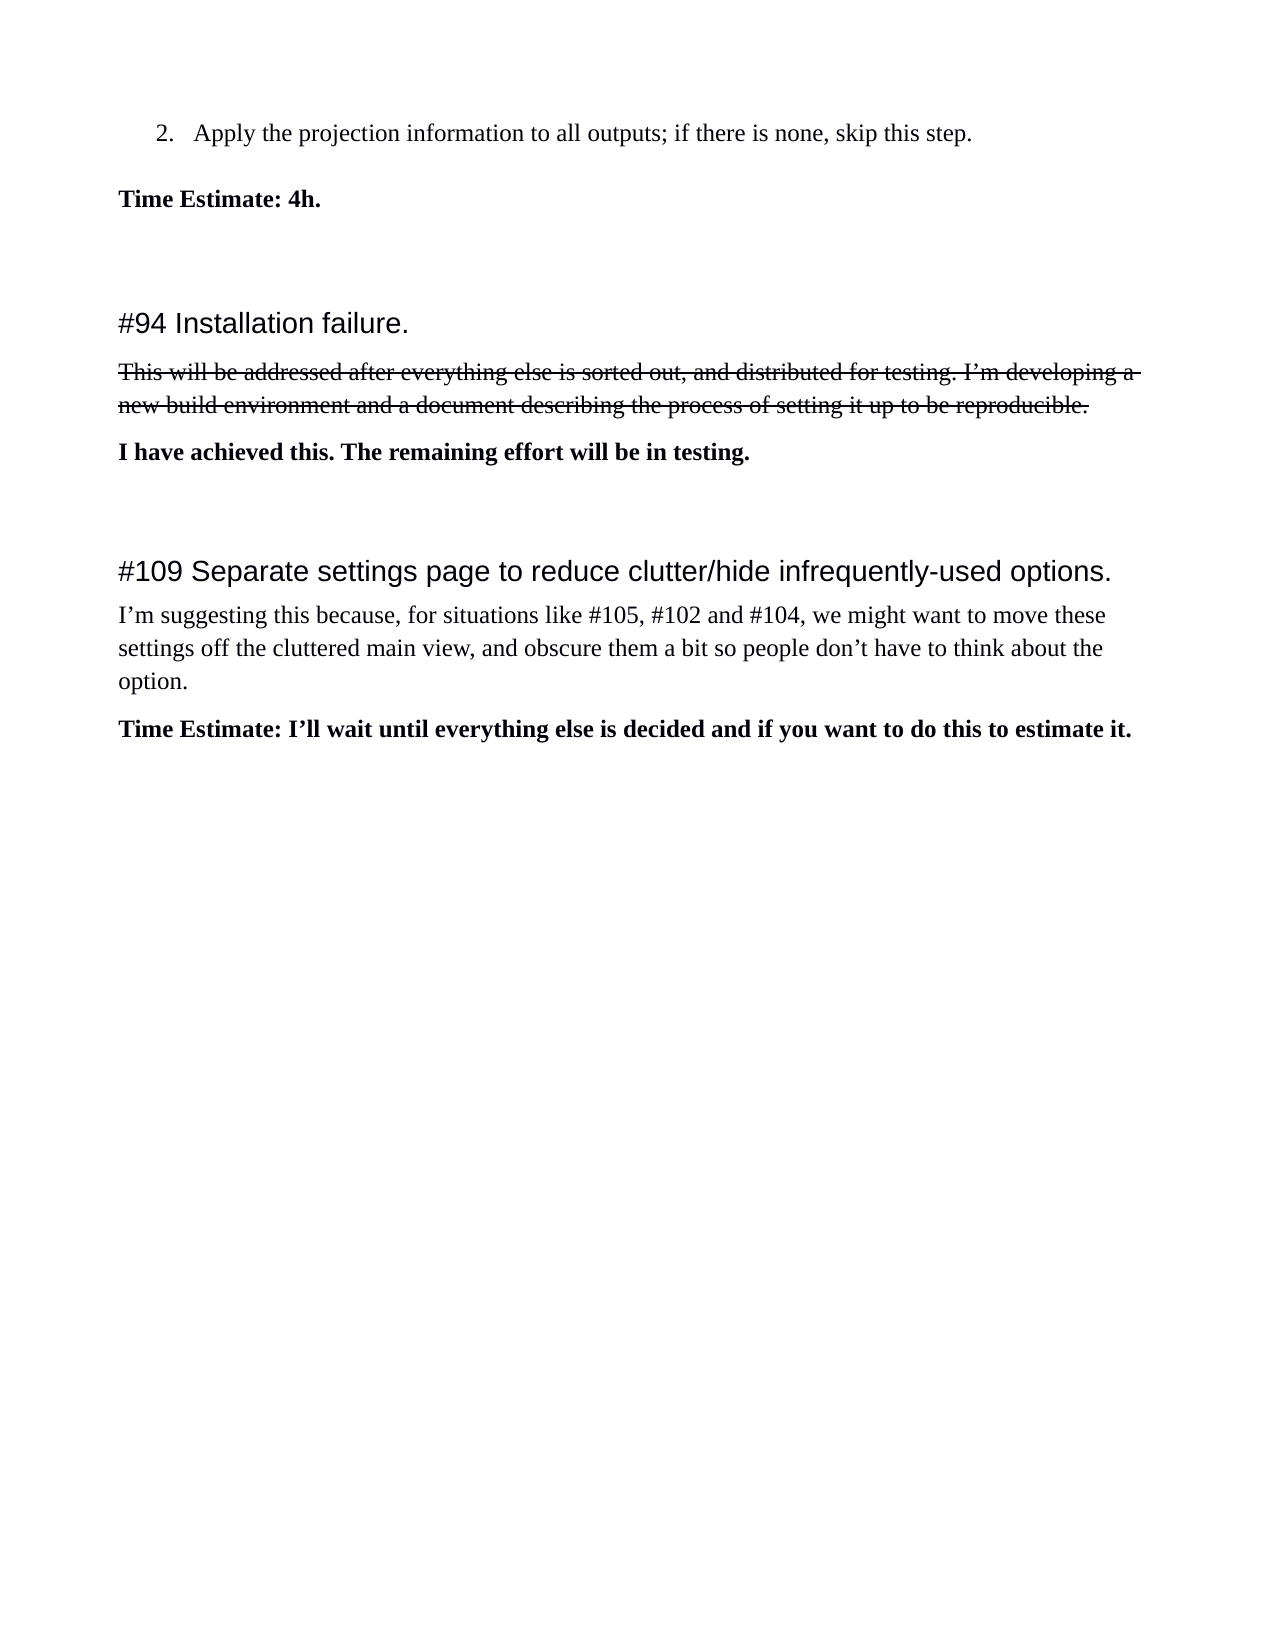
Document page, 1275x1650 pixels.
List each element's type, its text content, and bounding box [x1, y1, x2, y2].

text Time Estimate: 4h. [118, 184, 1157, 213]
subtitle #94 Installation failure. [118, 306, 1157, 339]
list Apply the projection information to all outputs; if there is none, skip this step. [156, 118, 1157, 147]
text Time Estimate: I’ll wait until everything else is decided and if you want to do this to estimate it. [118, 714, 1157, 742]
subtitle #109 Separate settings page to reduce clutter/hide infrequently-used options. [118, 554, 1157, 587]
text This will be addressed after everything else is sorted out, and distributed for testing. I’m developing a new build environment and a document describing the process of setting it up to be reproducible. [118, 357, 1157, 418]
text I have achieved this. The remaining effort will be in testing. [118, 437, 1157, 466]
text I’m suggesting this because, for situations like #105, #102 and #104, we might want to move these settings off the cluttered main view, and obscure them a bit so people don’t have to think about the option. [118, 600, 1157, 695]
